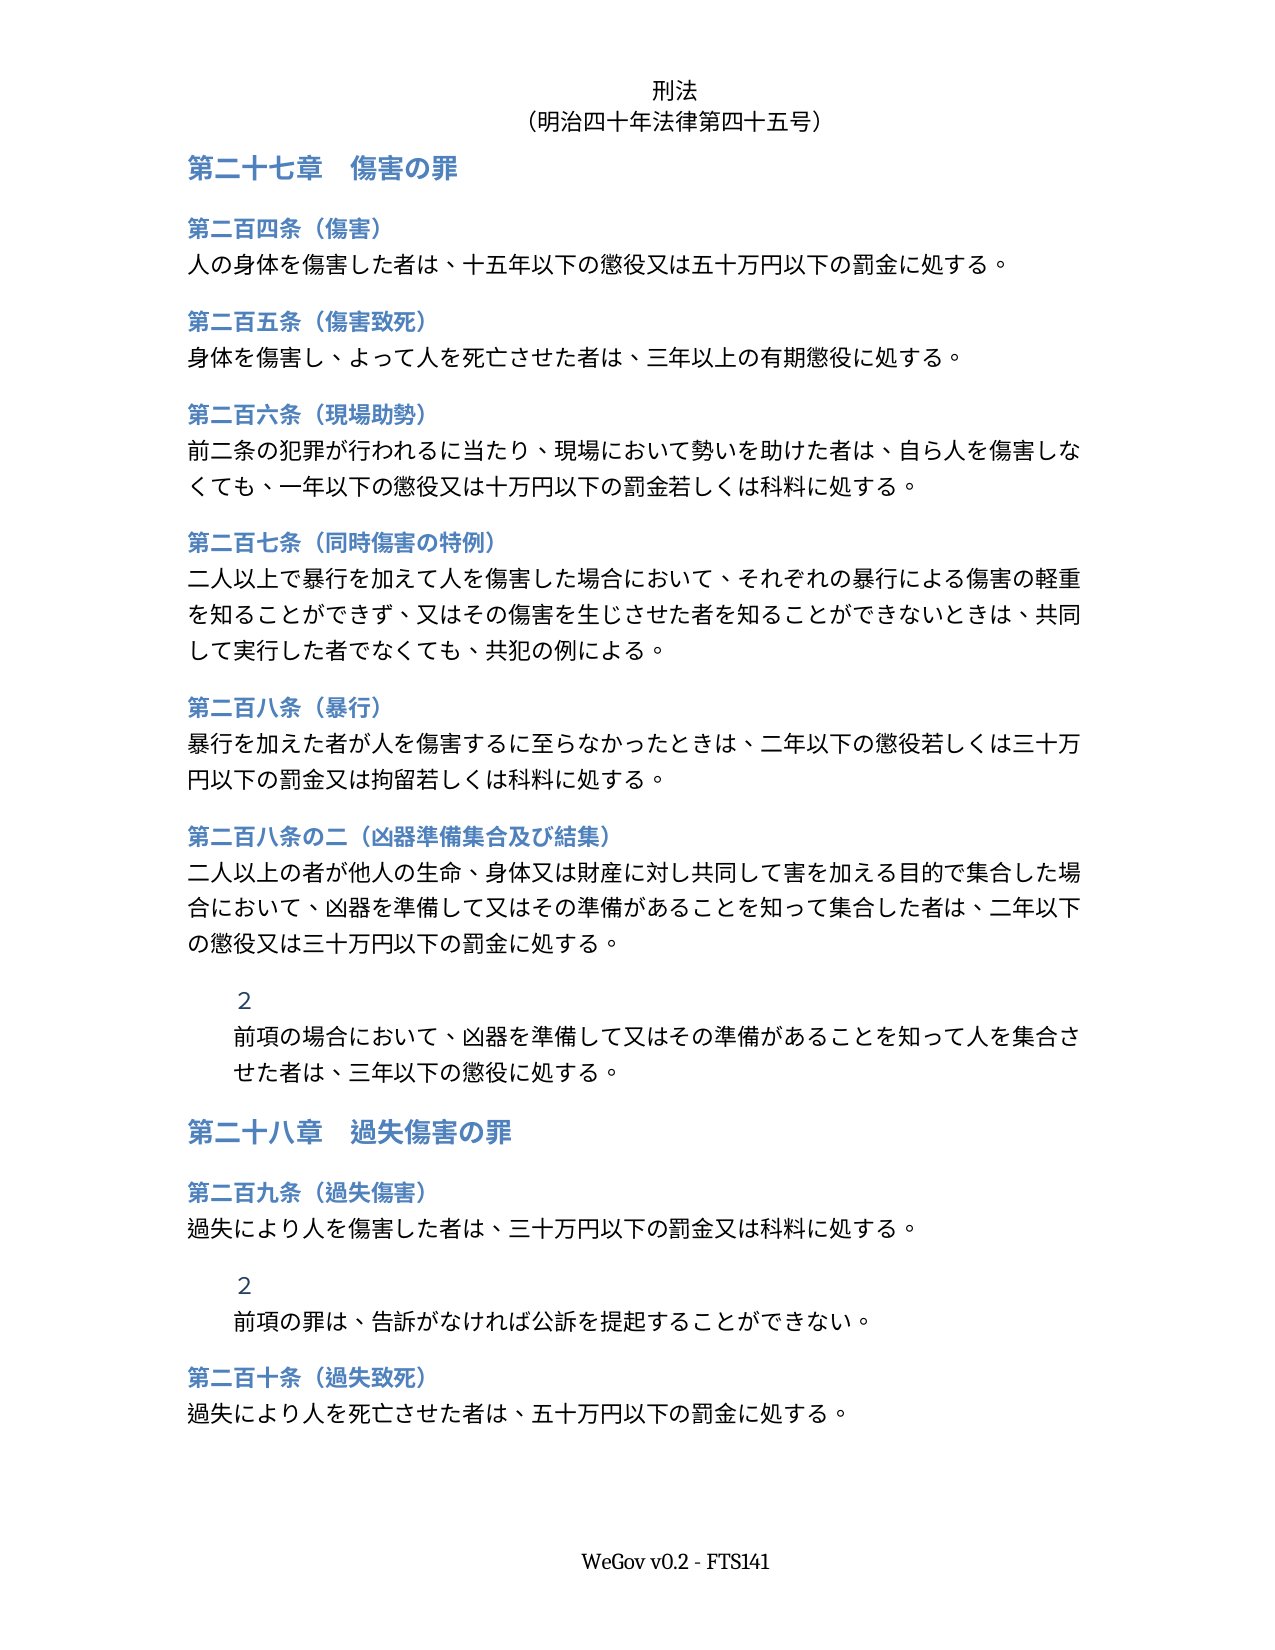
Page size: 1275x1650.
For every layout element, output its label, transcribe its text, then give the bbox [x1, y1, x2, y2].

subtitle ２ [233, 1270, 1087, 1301]
text 二人以上の者が他人の生命、身体又は財産に対し共同して害を加える目的で集合した場合において、凶器を準備して又はその準備があることを知って集合した者は、二年以下の懲役又は三十万円以下の罰金に処する。 [187, 856, 1087, 959]
text 身体を傷害し、よって人を死亡させた者は、三年以上の有期懲役に処する。 [187, 342, 1087, 373]
subtitle 第二百五条（傷害致死） [187, 306, 1087, 337]
subtitle 第二百九条（過失傷害） [187, 1177, 1087, 1208]
text 人の身体を傷害した者は、十五年以下の懲役又は五十万円以下の罰金に処する。 [187, 249, 1087, 280]
text 過失により人を傷害した者は、三十万円以下の罰金又は科料に処する。 [187, 1213, 1087, 1244]
text 前項の場合において、凶器を準備して又はその準備があることを知って人を集合させた者は、三年以下の懲役に処する。 [233, 1021, 1087, 1088]
subtitle 第二十八章 過失傷害の罪 [187, 1114, 1087, 1151]
text 前項の罪は、告訴がなければ公訴を提起することができない。 [233, 1306, 1087, 1337]
subtitle 第二百八条の二（凶器準備集合及び結集） [187, 821, 1087, 852]
subtitle ２ [233, 985, 1087, 1016]
subtitle 第二百十条（過失致死） [187, 1362, 1087, 1394]
text 暴行を加えた者が人を傷害するに至らなかったときは、二年以下の懲役若しくは三十万円以下の罰金又は拘留若しくは科料に処する。 [187, 728, 1087, 795]
subtitle 第二百七条（同時傷害の特例） [187, 527, 1087, 558]
subtitle 第二十七章 傷害の罪 [187, 150, 1087, 187]
text 過失により人を死亡させた者は、五十万円以下の罰金に処する。 [187, 1398, 1087, 1429]
subtitle 第二百六条（現場助勢） [187, 399, 1087, 430]
subtitle 第二百四条（傷害） [187, 213, 1087, 244]
text 前二条の犯罪が行われるに当たり、現場において勢いを助けた者は、自ら人を傷害しなくても、一年以下の懲役又は十万円以下の罰金若しくは科料に処する。 [187, 434, 1087, 502]
text 二人以上で暴行を加えて人を傷害した場合において、それぞれの暴行による傷害の軽重を知ることができず、又はその傷害を生じさせた者を知ることができないときは、共同して実行した者でなくても、共犯の例による。 [187, 563, 1087, 666]
subtitle 第二百八条（暴行） [187, 692, 1087, 723]
